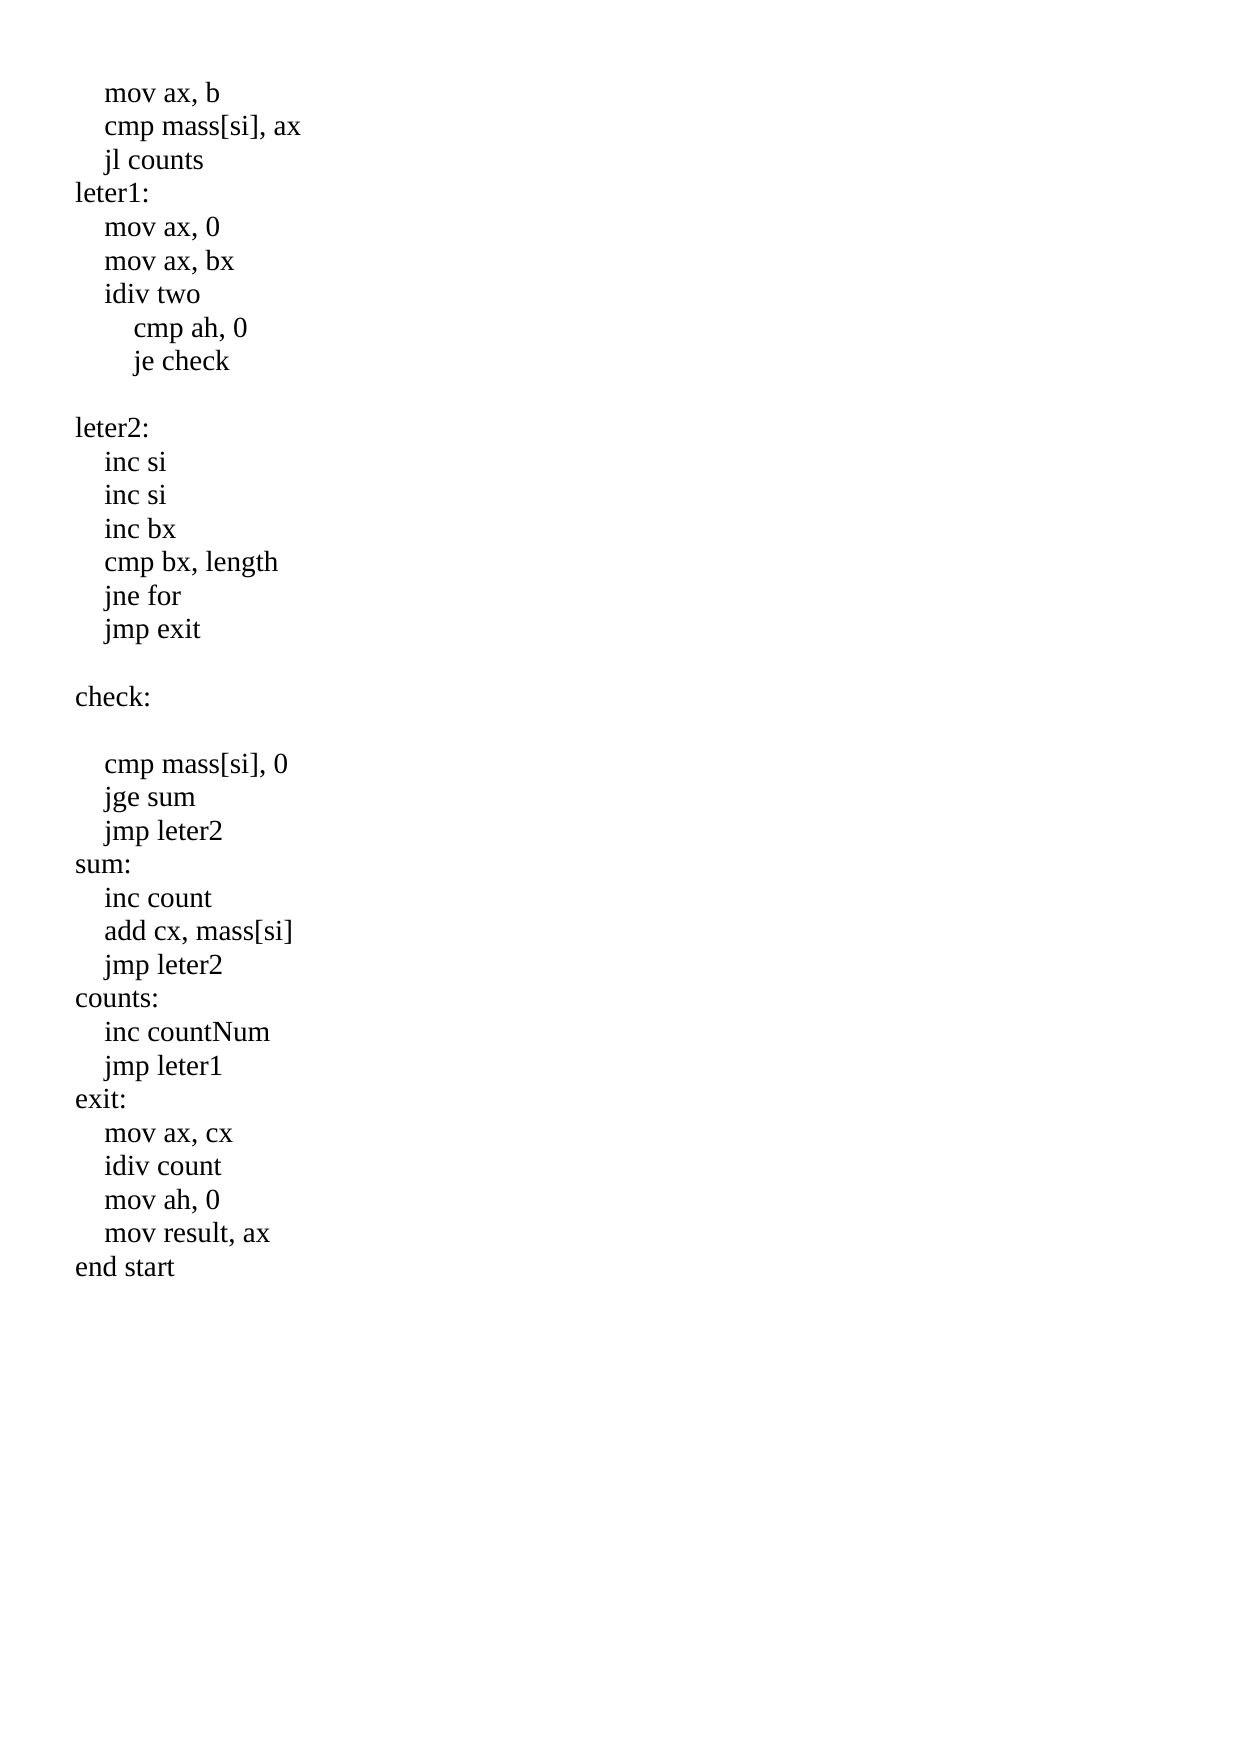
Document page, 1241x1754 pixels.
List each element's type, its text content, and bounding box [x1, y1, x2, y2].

text idiv count [75, 1148, 1165, 1182]
text jmp leter2 [75, 947, 1165, 981]
text mov result, ax [75, 1215, 1165, 1249]
text cmp bx, length [75, 544, 1165, 578]
text je check [75, 343, 1165, 377]
text cmp mass[si], ax [75, 108, 1165, 142]
text jmp exit [75, 612, 1165, 645]
text leter2: [75, 410, 1165, 444]
text cmp mass[si], 0 [75, 746, 1165, 779]
text inc si [75, 444, 1165, 477]
text jmp leter1 [75, 1048, 1165, 1081]
text mov ax, 0 [75, 209, 1165, 243]
text check: [75, 679, 1165, 712]
text idiv two [75, 276, 1165, 310]
text inc countNum [75, 1014, 1165, 1048]
text counts: [75, 981, 1165, 1014]
text jge sum [75, 779, 1165, 813]
text jmp leter2 [75, 813, 1165, 846]
text jl counts [75, 142, 1165, 176]
text mov ah, 0 [75, 1182, 1165, 1215]
text mov ax, bx [75, 243, 1165, 276]
text cmp ah, 0 [75, 310, 1165, 343]
text inc bx [75, 511, 1165, 544]
text leter1: [75, 176, 1165, 209]
text end start [75, 1249, 1165, 1282]
text jne for [75, 578, 1165, 612]
text sum: [75, 846, 1165, 880]
text mov ax, cx [75, 1115, 1165, 1148]
text mov ax, b [75, 75, 1165, 108]
text add cx, mass[si] [75, 913, 1165, 947]
text exit: [75, 1081, 1165, 1115]
text inc si [75, 477, 1165, 511]
text inc count [75, 880, 1165, 913]
